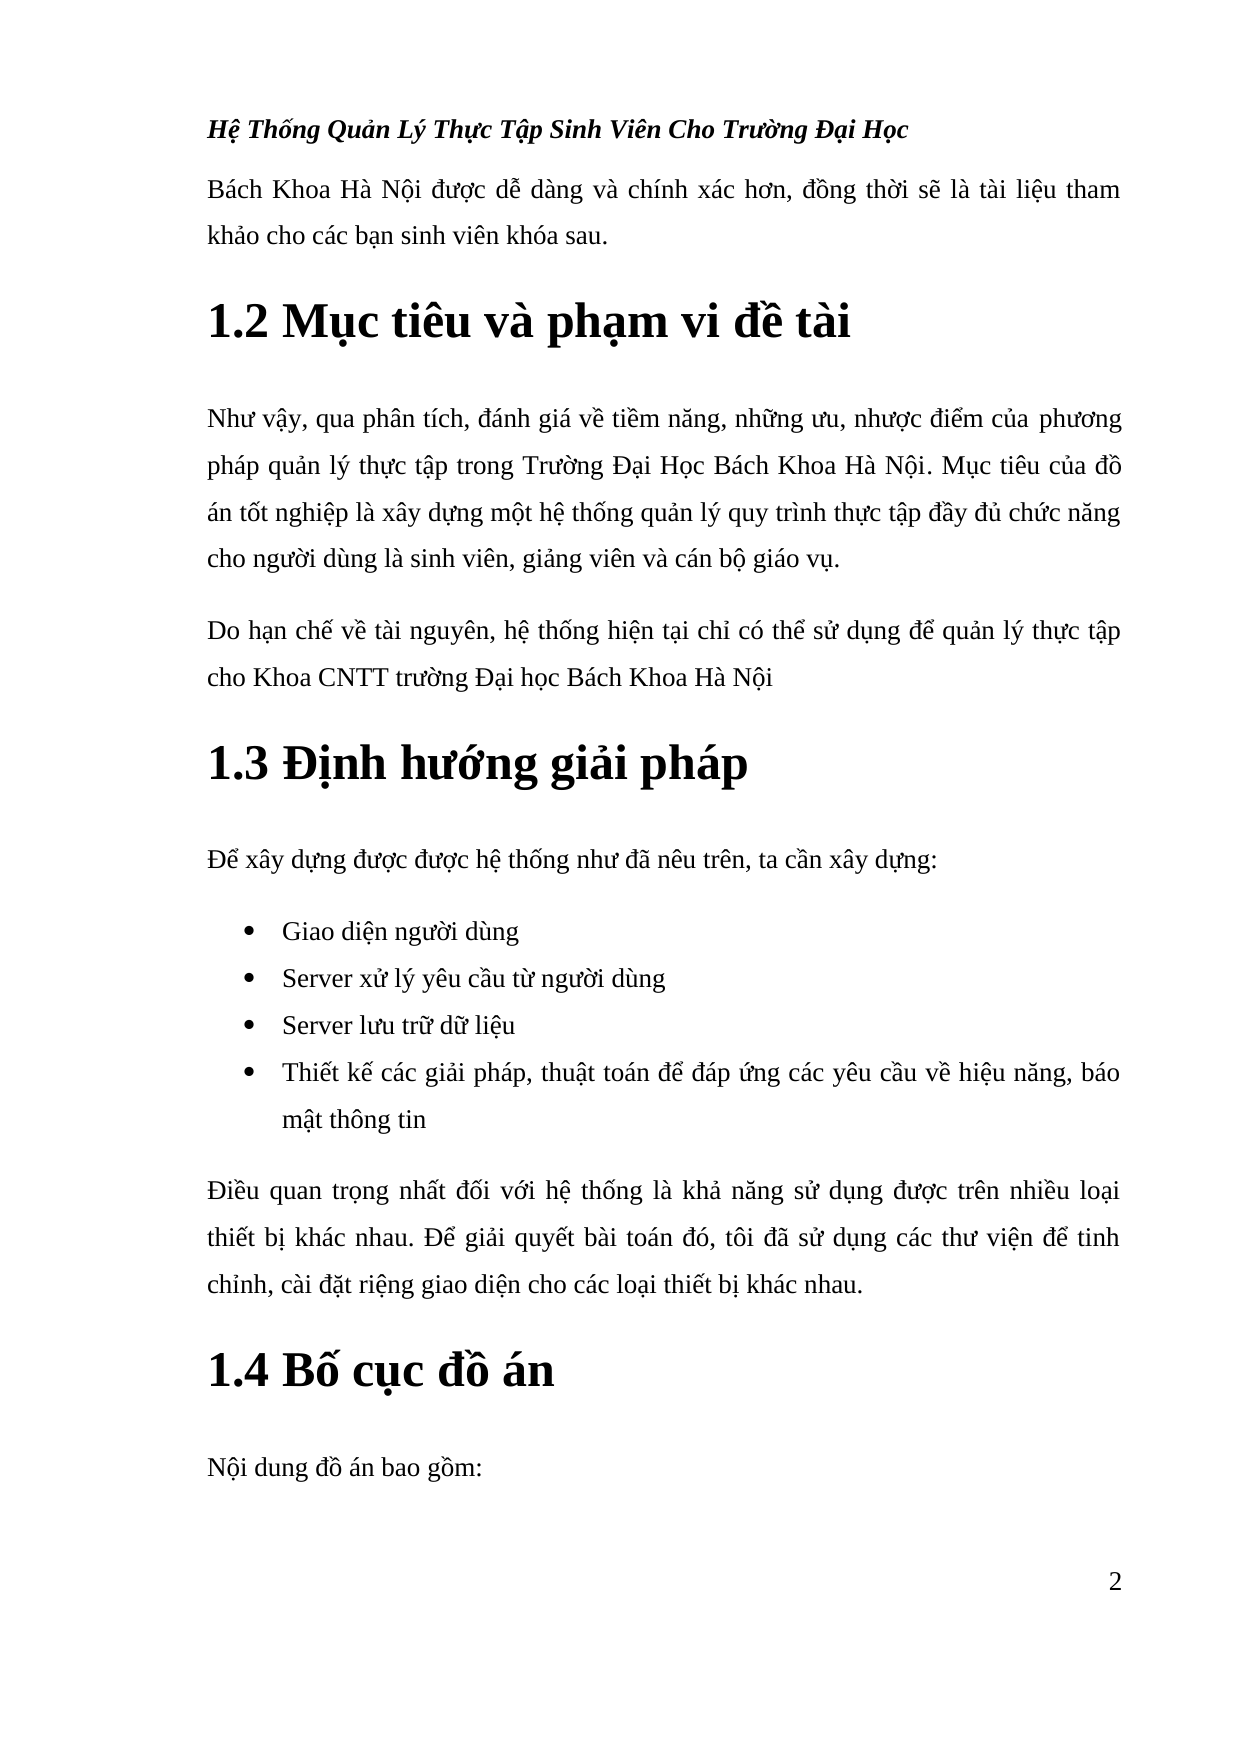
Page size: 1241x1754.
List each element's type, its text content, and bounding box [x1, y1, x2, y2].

text Để xây dựng được được hệ thống như đã nêu trên, ta cần xây dựng: [207, 844, 1122, 875]
text Do hạn chế về tài nguyên, hệ thống hiện tại chỉ có thể sử dụng để quản lý thực tập cho Khoa CNTT trường Đại học Bách Khoa Hà Nội [207, 614, 1122, 692]
text Điều quan trọng nhất đối với hệ thống là khả năng sử dụng được trên nhiều loại thiết bị khác nhau. Để giải quyết bài toán đó, tôi đã sử dụng các thư viện để tinh chỉnh, cài đặt riệng giao diện cho các loại thiết bị khác nhau. [207, 1174, 1122, 1299]
subtitle Định hướng giải pháp [207, 732, 1122, 790]
list Server xử lý yêu cầu từ người dùng [244, 962, 1122, 993]
subtitle Mục tiêu và phạm vi đề tài [207, 291, 1122, 349]
list Thiết kế các giải pháp, thuật toán để đáp ứng các yêu cầu về hiệu năng, báo mật thông tin [244, 1056, 1122, 1134]
list Giao diện người dùng [244, 915, 1122, 947]
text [207, 173, 1122, 251]
subtitle Bố cục đồ án [207, 1339, 1122, 1397]
text Như vậy, qua phân tích, đánh giá về tiềm năng, những ưu, nhược điểm của phương pháp quản lý thực tập trong Trường Đại Học Bách Khoa Hà Nội. Mục tiêu của đồ án tốt nghiệp là xây dựng một hệ thống quản lý quy trình thực tập đầy đủ chức năng cho người dùng là sinh viên, giảng viên và cán bộ giáo vụ. [207, 402, 1122, 573]
list Server lưu trữ dữ liệu [244, 1009, 1122, 1040]
text Nội dung đồ án bao gồm: [207, 1451, 1122, 1482]
